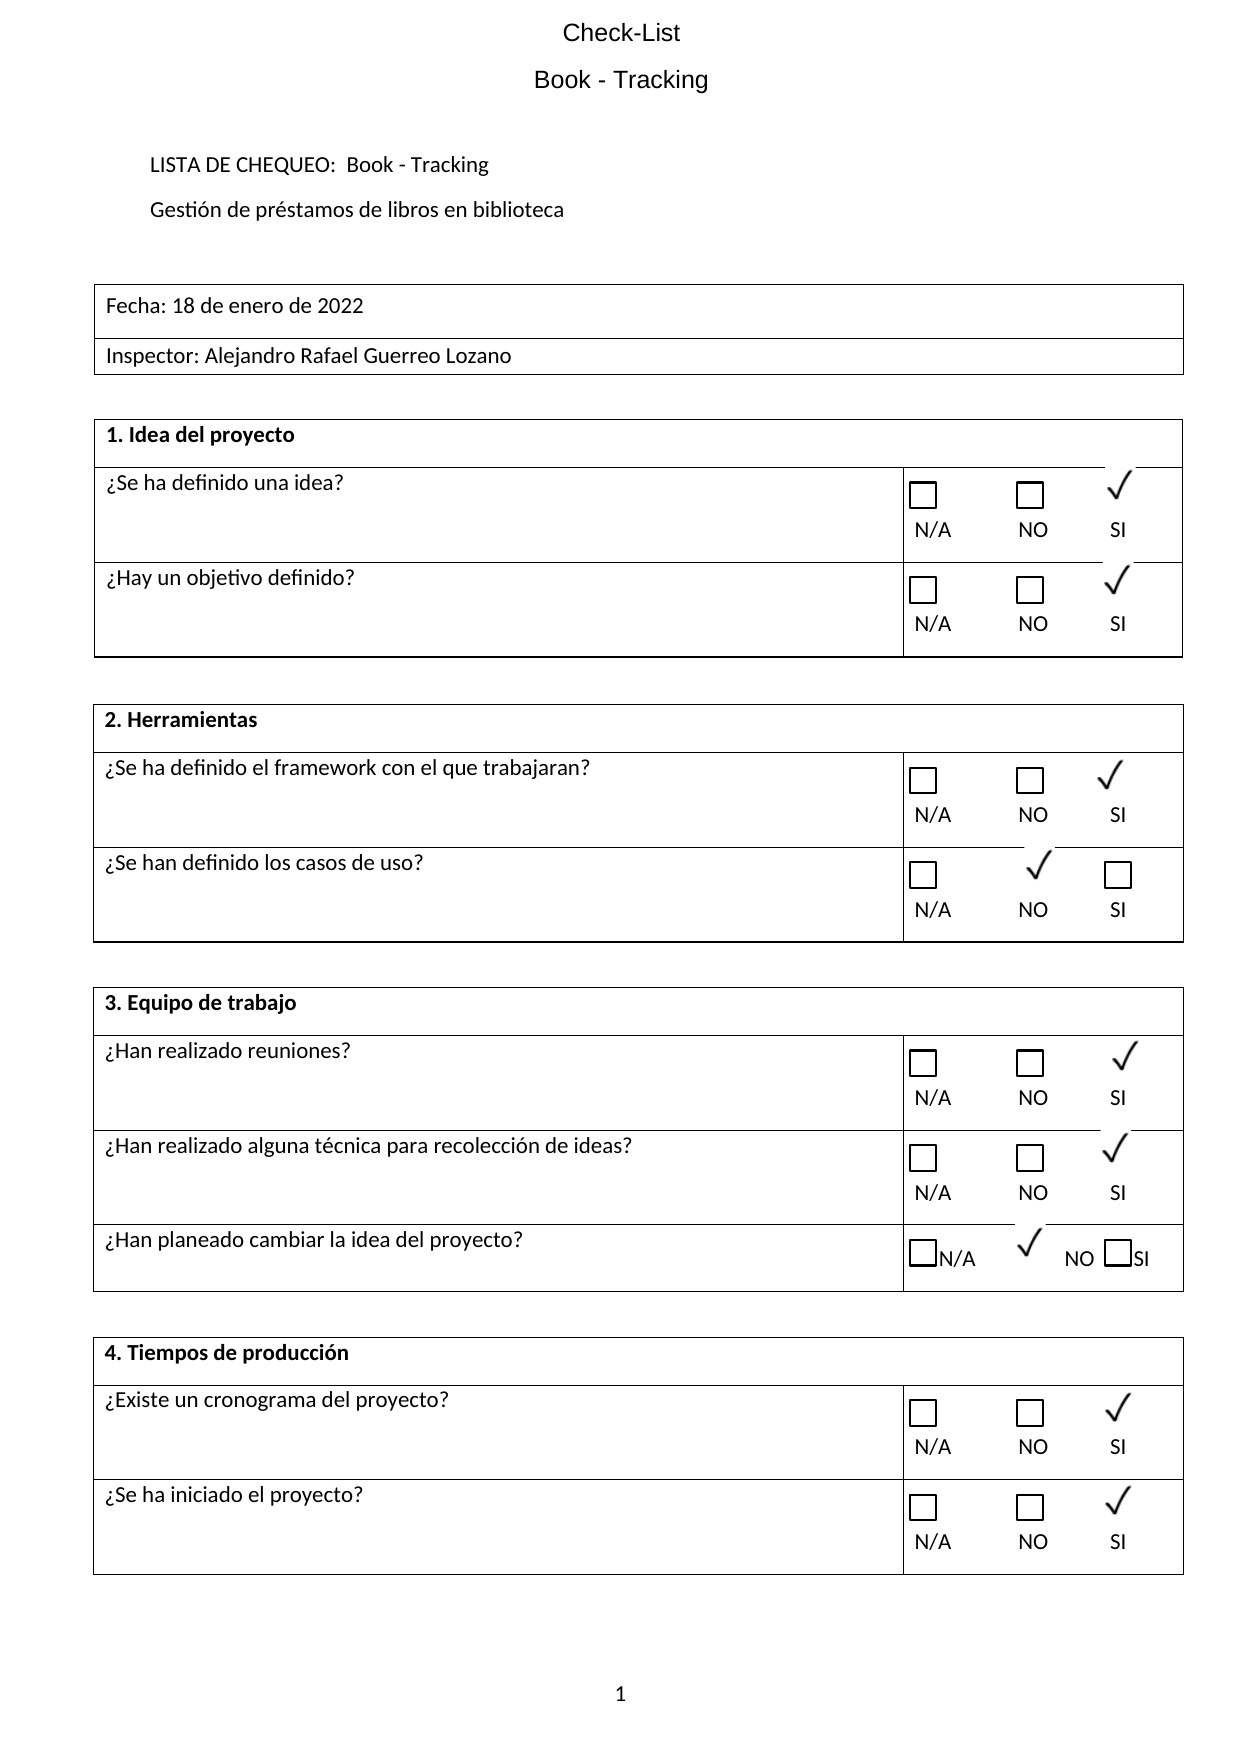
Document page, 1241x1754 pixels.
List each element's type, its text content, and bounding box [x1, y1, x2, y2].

table_cell N/A NO SI [904, 563, 1182, 656]
table_cell N/A NO SI [904, 753, 1183, 847]
table_header 4. Tiempos de producción [94, 1338, 1183, 1384]
table_cell N/A NO SI [904, 1225, 1183, 1291]
table_header Fecha: 18 de enero de 2022 [95, 285, 1183, 338]
table_cell N/A NO SI [904, 1131, 1183, 1224]
table_cell ¿Han planeado cambiar la idea del proyecto? [94, 1225, 903, 1291]
table_cell ¿Existe un cronograma del proyecto? [94, 1386, 903, 1479]
picture [1100, 1129, 1132, 1168]
table_cell ¿Se ha definido el framework con el que trabajaran? [94, 753, 903, 847]
picture [1110, 1037, 1142, 1076]
text LISTA DE CHEQUEO: Book - Tracking [150, 150, 1090, 178]
table_cell ¿Se han definido los casos de uso? [94, 848, 903, 941]
table_cell ¿Se ha definido una idea? [95, 468, 903, 562]
picture [1015, 1224, 1046, 1262]
table_cell N/A NO SI [904, 468, 1182, 562]
table_cell ¿Hay un objetivo definido? [95, 563, 903, 656]
table_header 1. Idea del proyecto [95, 420, 1182, 467]
picture [1095, 757, 1127, 795]
table_header 2. Herramientas [94, 705, 1183, 752]
table_cell ¿Han realizado reuniones? [94, 1036, 903, 1130]
text Gestión de préstamos de libros en biblioteca [150, 195, 1090, 223]
table_cell Inspector: Alejandro Rafael Guerreo Lozano [95, 339, 1183, 373]
table_cell N/A NO SI [904, 1036, 1183, 1130]
picture [1103, 1389, 1135, 1427]
picture [1105, 467, 1136, 505]
picture [1024, 846, 1055, 885]
table_cell ¿Han realizado alguna técnica para recolección de ideas? [94, 1131, 903, 1224]
picture [1102, 561, 1134, 600]
table_cell N/A NO SI [904, 848, 1183, 941]
table_header 3. Equipo de trabajo [94, 988, 1183, 1035]
picture [1103, 1482, 1135, 1520]
table_cell N/A NO SI [904, 1480, 1183, 1574]
table_cell N/A NO SI [904, 1386, 1183, 1479]
table_cell ¿Se ha iniciado el proyecto? [94, 1480, 903, 1574]
